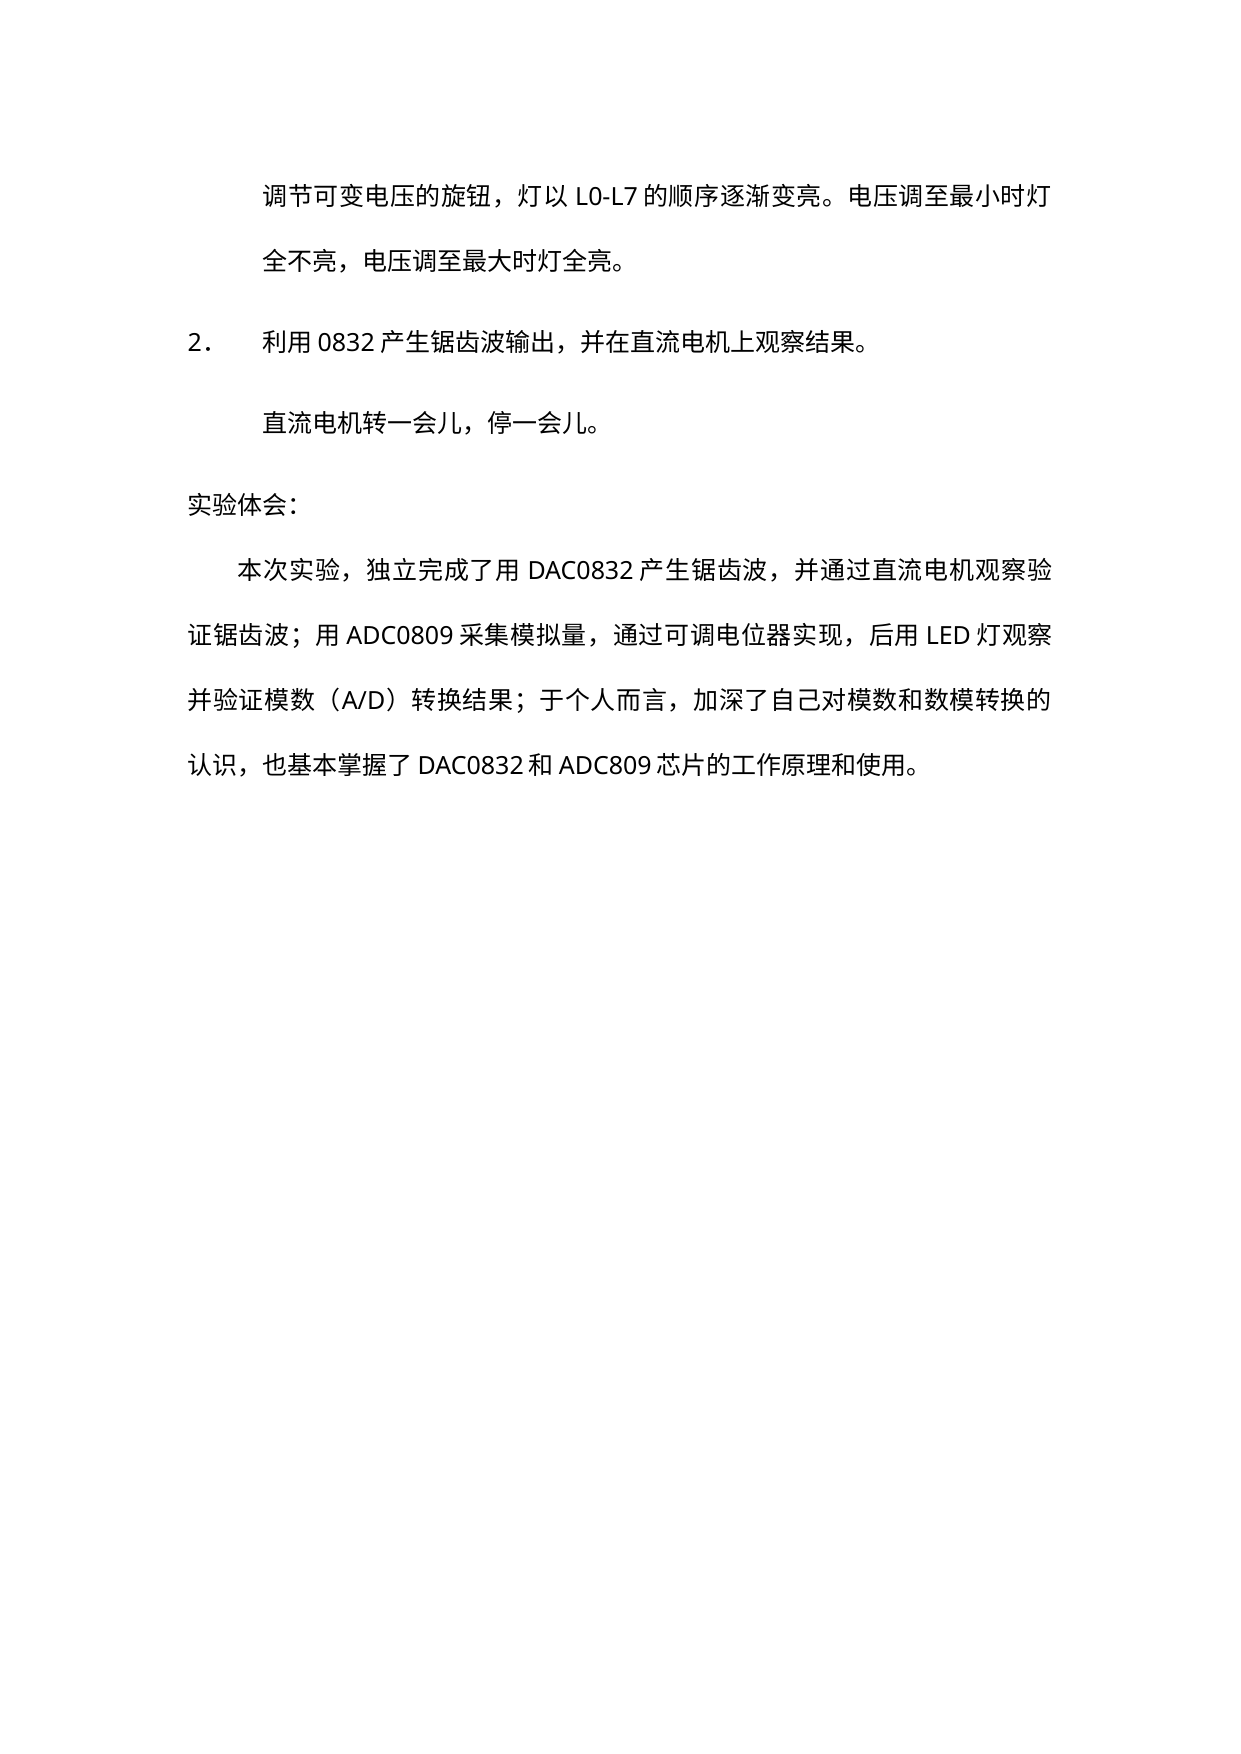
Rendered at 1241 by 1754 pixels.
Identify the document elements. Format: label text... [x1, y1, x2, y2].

text 实验体会： [187, 471, 1053, 536]
list 调节可变电压的旋钮，灯以L0-L7的顺序逐渐变亮。电压调至最小时灯全不亮，电压调至最大时灯全亮。 [262, 162, 1053, 292]
list 利用0832产生锯齿波输出，并在直流电机上观察结果。 [187, 308, 1053, 373]
text 本次实验，独立完成了用DAC0832产生锯齿波，并通过直流电机观察验证锯齿波；用ADC0809采集模拟量，通过可调电位器实现，后用LED灯观察并验证模数（A/D）转换结果；于个人而言，加深了自己对模数和数模转换的认识，也基本掌握了DAC0832和ADC809芯片的工作原理和使用。 [187, 536, 1053, 796]
list 直流电机转一会儿，停一会儿。 [262, 389, 1053, 454]
